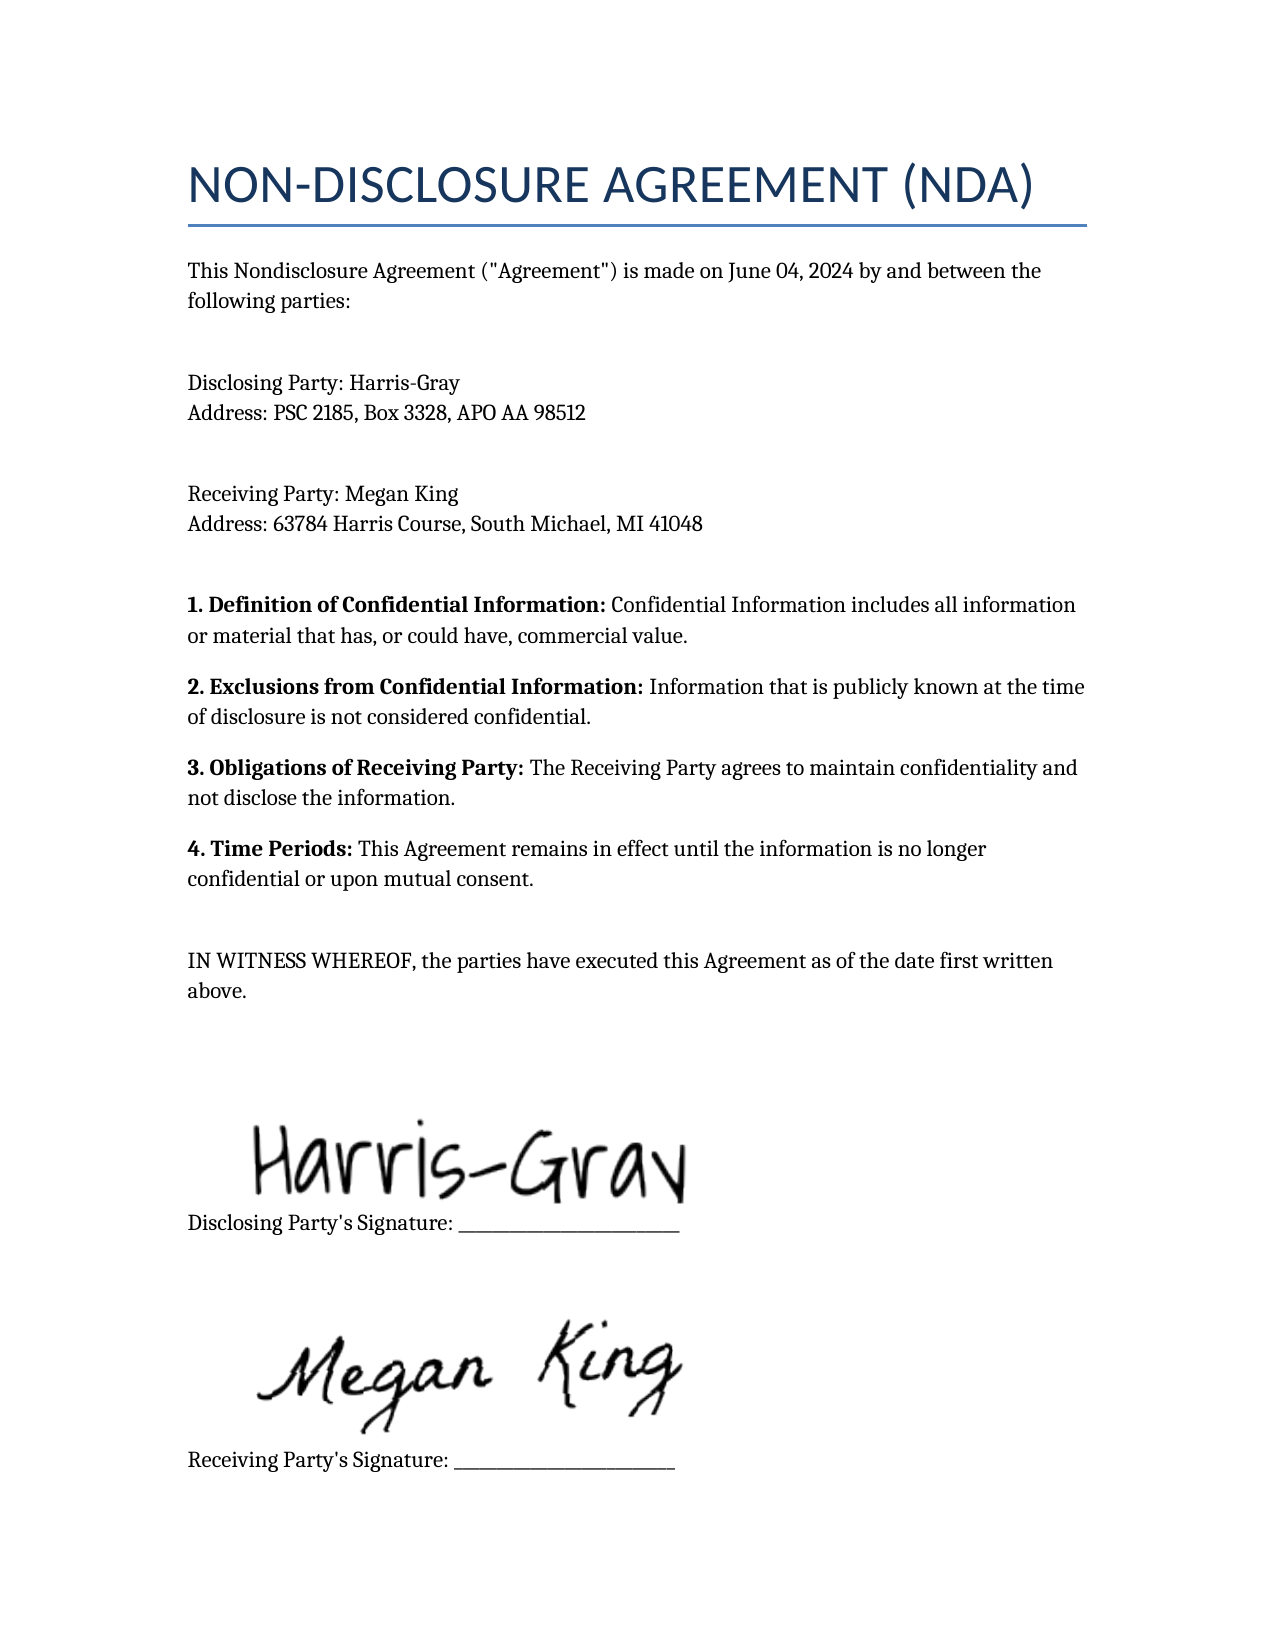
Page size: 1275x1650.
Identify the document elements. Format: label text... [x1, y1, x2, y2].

text IN WITNESS WHEREOF, the parties have executed this Agreement as of the date first written above. [187, 917, 1087, 1034]
text Receiving Party: Megan King Address: 63784 Harris Course, South Michael, MI 41048 [187, 481, 1087, 567]
title NON-DISCLOSURE AGREEMENT (NDA) [187, 150, 1087, 227]
picture [206, 1058, 732, 1206]
text 3. Obligations of Receiving Party: The Receiving Party agrees to maintain confidentiality and not disclose the information. [187, 755, 1087, 811]
text Disclosing Party's Signature: __________________________ [187, 1210, 1087, 1236]
text 4. Time Periods: This Agreement remains in effect until the information is no longer confidential or upon mutual consent. [187, 836, 1087, 892]
picture [206, 1260, 732, 1444]
text Disclosing Party: Harris-Gray Address: PSC 2185, Box 3328, APO AA 98512 [187, 369, 1087, 456]
text 1. Definition of Confidential Information: Confidential Information includes all information or material that has, or could have, commercial value. [187, 592, 1087, 649]
text This Nondisclosure Agreement ("Agreement") is made on June 04, 2024 by and between the following parties: [187, 258, 1087, 344]
text 2. Exclusions from Confidential Information: Information that is publicly known at the time of disclosure is not considered confidential. [187, 673, 1087, 730]
text Receiving Party's Signature: __________________________ [187, 1447, 1087, 1473]
